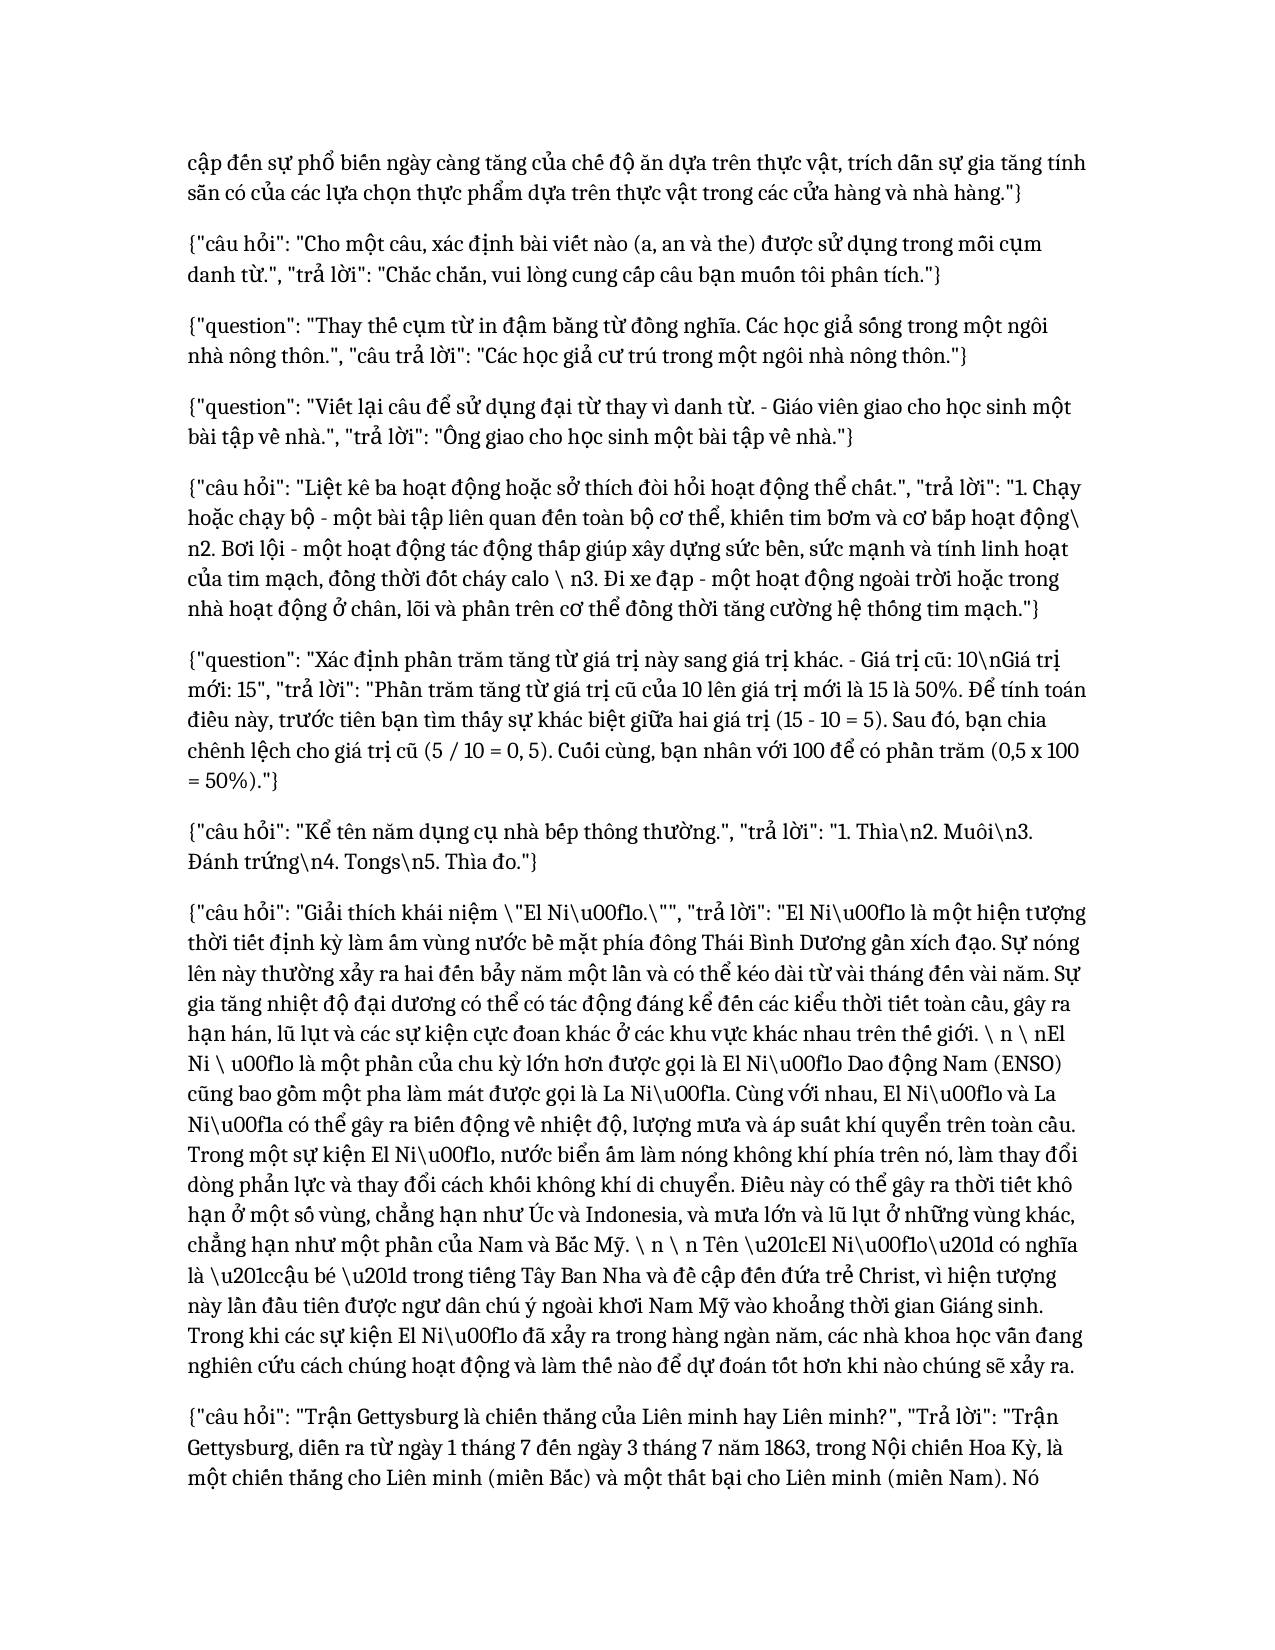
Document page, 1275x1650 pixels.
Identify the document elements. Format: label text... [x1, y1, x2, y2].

text {"câu hỏi": "Liệt kê ba hoạt động hoặc sở thích đòi hỏi hoạt động thể chất.", "trả lời": "1. Chạy hoặc chạy bộ - một bài tập liên quan đến toàn bộ cơ thể, khiến tim bơm và cơ bắp hoạt động\n2. Bơi lội - một hoạt động tác động thấp giúp xây dựng sức bền, sức mạnh và tính linh hoạt của tim mạch, đồng thời đốt cháy calo \ n3. Đi xe đạp - một hoạt động ngoài trời hoặc trong nhà hoạt động ở chân, lõi và phần trên cơ thể đồng thời tăng cường hệ thống tim mạch."} [187, 475, 1087, 622]
text {"câu hỏi": "Cho một câu, xác định bài viết nào (a, an và the) được sử dụng trong mỗi cụm danh từ.", "trả lời": "Chắc chắn, vui lòng cung cấp câu bạn muốn tôi phân tích."} [187, 231, 1087, 288]
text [187, 1404, 1087, 1491]
text {"câu hỏi": "Giải thích khái niệm \"El Ni\u00f1o.\"", "trả lời": "El Ni\u00f1o là một hiện tượng thời tiết định kỳ làm ấm vùng nước bề mặt phía đông Thái Bình Dương gần xích đạo. Sự nóng lên này thường xảy ra hai đến bảy năm một lần và có thể kéo dài từ vài tháng đến vài năm. Sự gia tăng nhiệt độ đại dương có thể có tác động đáng kể đến các kiểu thời tiết toàn cầu, gây ra hạn hán, lũ lụt và các sự kiện cực đoan khác ở các khu vực khác nhau trên thế giới. \ n \ nEl Ni \ u00f1o là một phần của chu kỳ lớn hơn được gọi là El Ni\u00f1o Dao động Nam (ENSO) cũng bao gồm một pha làm mát được gọi là La Ni\u00f1a. Cùng với nhau, El Ni\u00f1o và La Ni\u00f1a có thể gây ra biến động về nhiệt độ, lượng mưa và áp suất khí quyển trên toàn cầu. Trong một sự kiện El Ni\u00f1o, nước biển ấm làm nóng không khí phía trên nó, làm thay đổi dòng phản lực và thay đổi cách khối không khí di chuyển. Điều này có thể gây ra thời tiết khô hạn ở một số vùng, chẳng hạn như Úc và Indonesia, và mưa lớn và lũ lụt ở những vùng khác, chẳng hạn như một phần của Nam và Bắc Mỹ. \ n \ n Tên \u201cEl Ni\u00f1o\u201d có nghĩa là \u201ccậu bé \u201d trong tiếng Tây Ban Nha và đề cập đến đứa trẻ Christ, vì hiện tượng này lần đầu tiên được ngư dân chú ý ngoài khơi Nam Mỹ vào khoảng thời gian Giáng sinh. Trong khi các sự kiện El Ni\u00f1o đã xảy ra trong hàng ngàn năm, các nhà khoa học vẫn đang nghiên cứu cách chúng hoạt động và làm thế nào để dự đoán tốt hơn khi nào chúng sẽ xảy ra. [187, 900, 1087, 1379]
text {"question": "Viết lại câu để sử dụng đại từ thay vì danh từ. - Giáo viên giao cho học sinh một bài tập về nhà.", "trả lời": "Ông giao cho học sinh một bài tập về nhà."} [187, 394, 1087, 450]
text {"question": "Xác định phần trăm tăng từ giá trị này sang giá trị khác. - Giá trị cũ: 10\nGiá trị mới: 15", "trả lời": "Phần trăm tăng từ giá trị cũ của 10 lên giá trị mới là 15 là 50%. Để tính toán điều này, trước tiên bạn tìm thấy sự khác biệt giữa hai giá trị (15 - 10 = 5). Sau đó, bạn chia chênh lệch cho giá trị cũ (5 / 10 = 0, 5). Cuối cùng, bạn nhân với 100 để có phần trăm (0,5 x 100 = 50%)."} [187, 647, 1087, 794]
text {"question": "Thay thế cụm từ in đậm bằng từ đồng nghĩa. Các học giả sống trong một ngôi nhà nông thôn.", "câu trả lời": "Các học giả cư trú trong một ngôi nhà nông thôn."} [187, 312, 1087, 369]
text {"câu hỏi": "Kể tên năm dụng cụ nhà bếp thông thường.", "trả lời": "1. Thìa\n2. Muôi\n3. Đánh trứng\n4. Tongs\n5. Thìa đo."} [187, 819, 1087, 875]
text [187, 150, 1087, 207]
